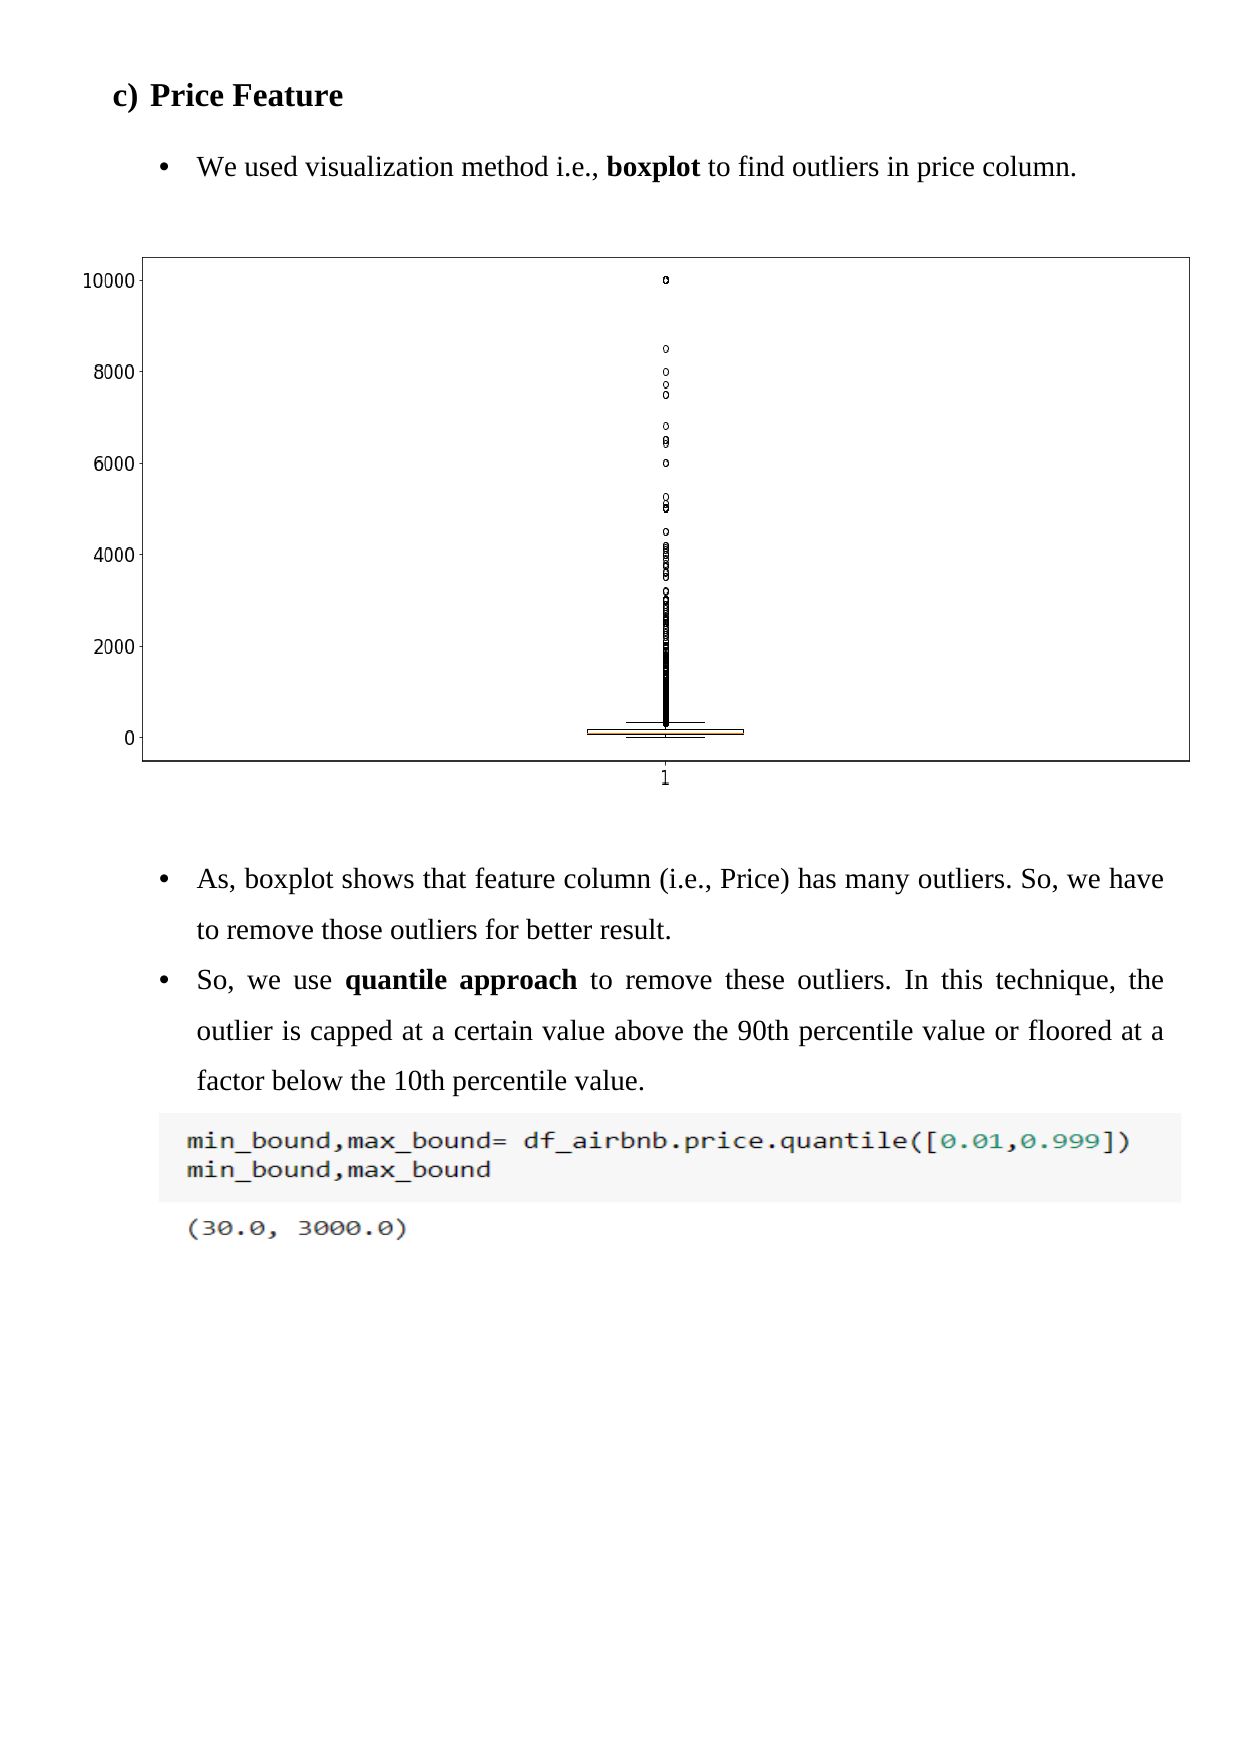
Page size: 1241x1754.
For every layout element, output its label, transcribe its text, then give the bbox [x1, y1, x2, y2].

list As, boxplot shows that feature column (i.e., Price) has many outliers. So, we have to remove those outliers for better result. [159, 862, 1165, 946]
list Price Feature [112, 75, 1165, 113]
list So, we use quantile approach to remove these outliers. In this technique, the outlier is capped at a certain value above the 90th percentile value or floored at a factor below the 10th percentile value. [159, 962, 1165, 1097]
picture [75, 250, 1194, 798]
list We used visualization method i.e., boxplot to find outliers in price column. [159, 149, 1165, 183]
picture [158, 1113, 1182, 1264]
